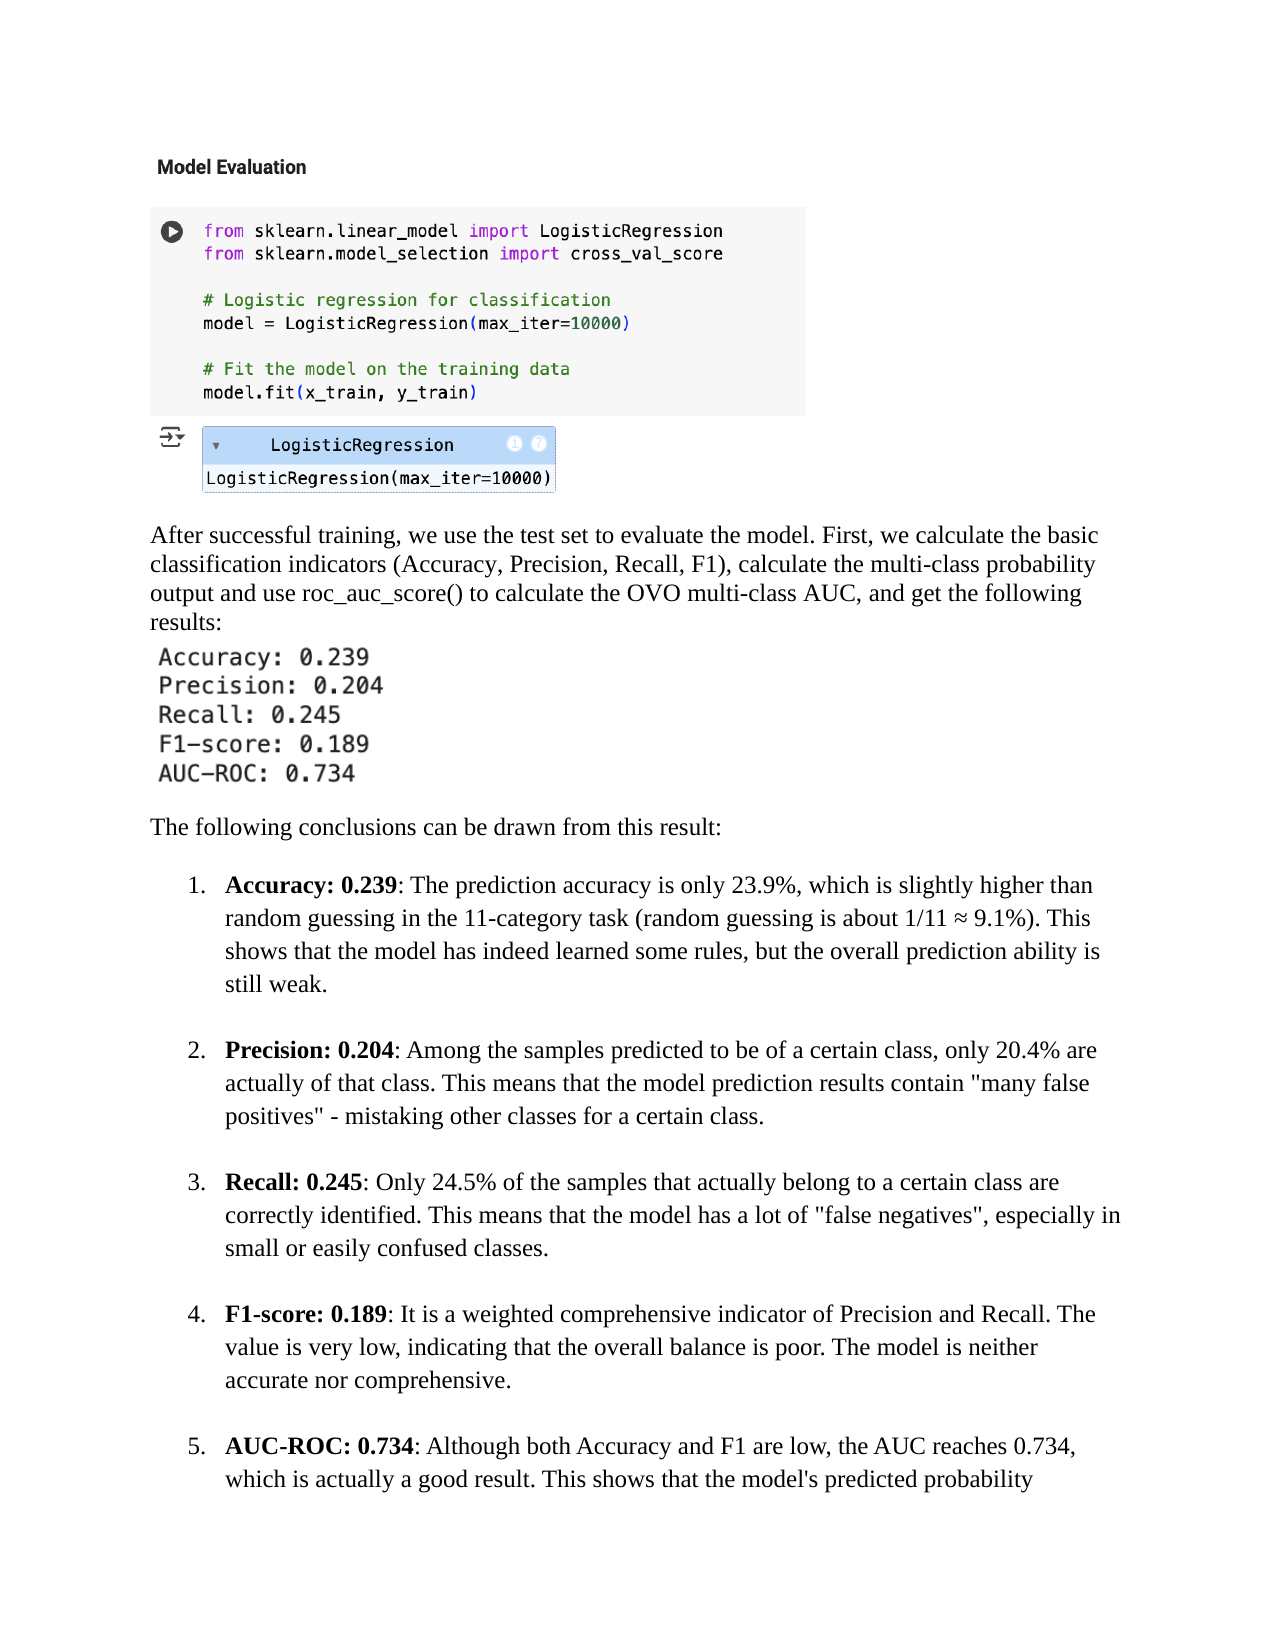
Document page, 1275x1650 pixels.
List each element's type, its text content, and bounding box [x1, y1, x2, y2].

text After successful training, we use the test set to evaluate the model. First, we calculate the basic classification indicators (Accuracy, Precision, Recall, F1), calculate the multi-class probability output and use roc_auc_score() to calculate the OVO multi-class AUC, and get the following results: [150, 520, 1125, 635]
list Recall: 0.245: Only 24.5% of the samples that actually belong to a certain class are correctly identified. This means that the model has a lot of "false negatives", especially in small or easily confused classes. [187, 1167, 1125, 1262]
list Accuracy: 0.239: The prediction accuracy is only 23.9%, which is slightly higher than random guessing in the 11-category task (random guessing is about 1/11 ≈ 9.1%). This shows that the model has indeed learned some rules, but the overall prediction ability is still weak. [187, 870, 1125, 998]
picture [150, 635, 405, 813]
list Precision: 0.204: Among the samples predicted to be of a certain class, only 20.4% are actually of that class. This means that the model prediction results contain "many false positives" - mistaking other classes for a certain class. [187, 1035, 1125, 1130]
picture [150, 150, 806, 521]
text The following conclusions can be drawn from this result: [150, 812, 1125, 841]
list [187, 1431, 1125, 1493]
list F1-score: 0.189: It is a weighted comprehensive indicator of Precision and Recall. The value is very low, indicating that the overall balance is poor. The model is neither accurate nor comprehensive. [187, 1299, 1125, 1394]
